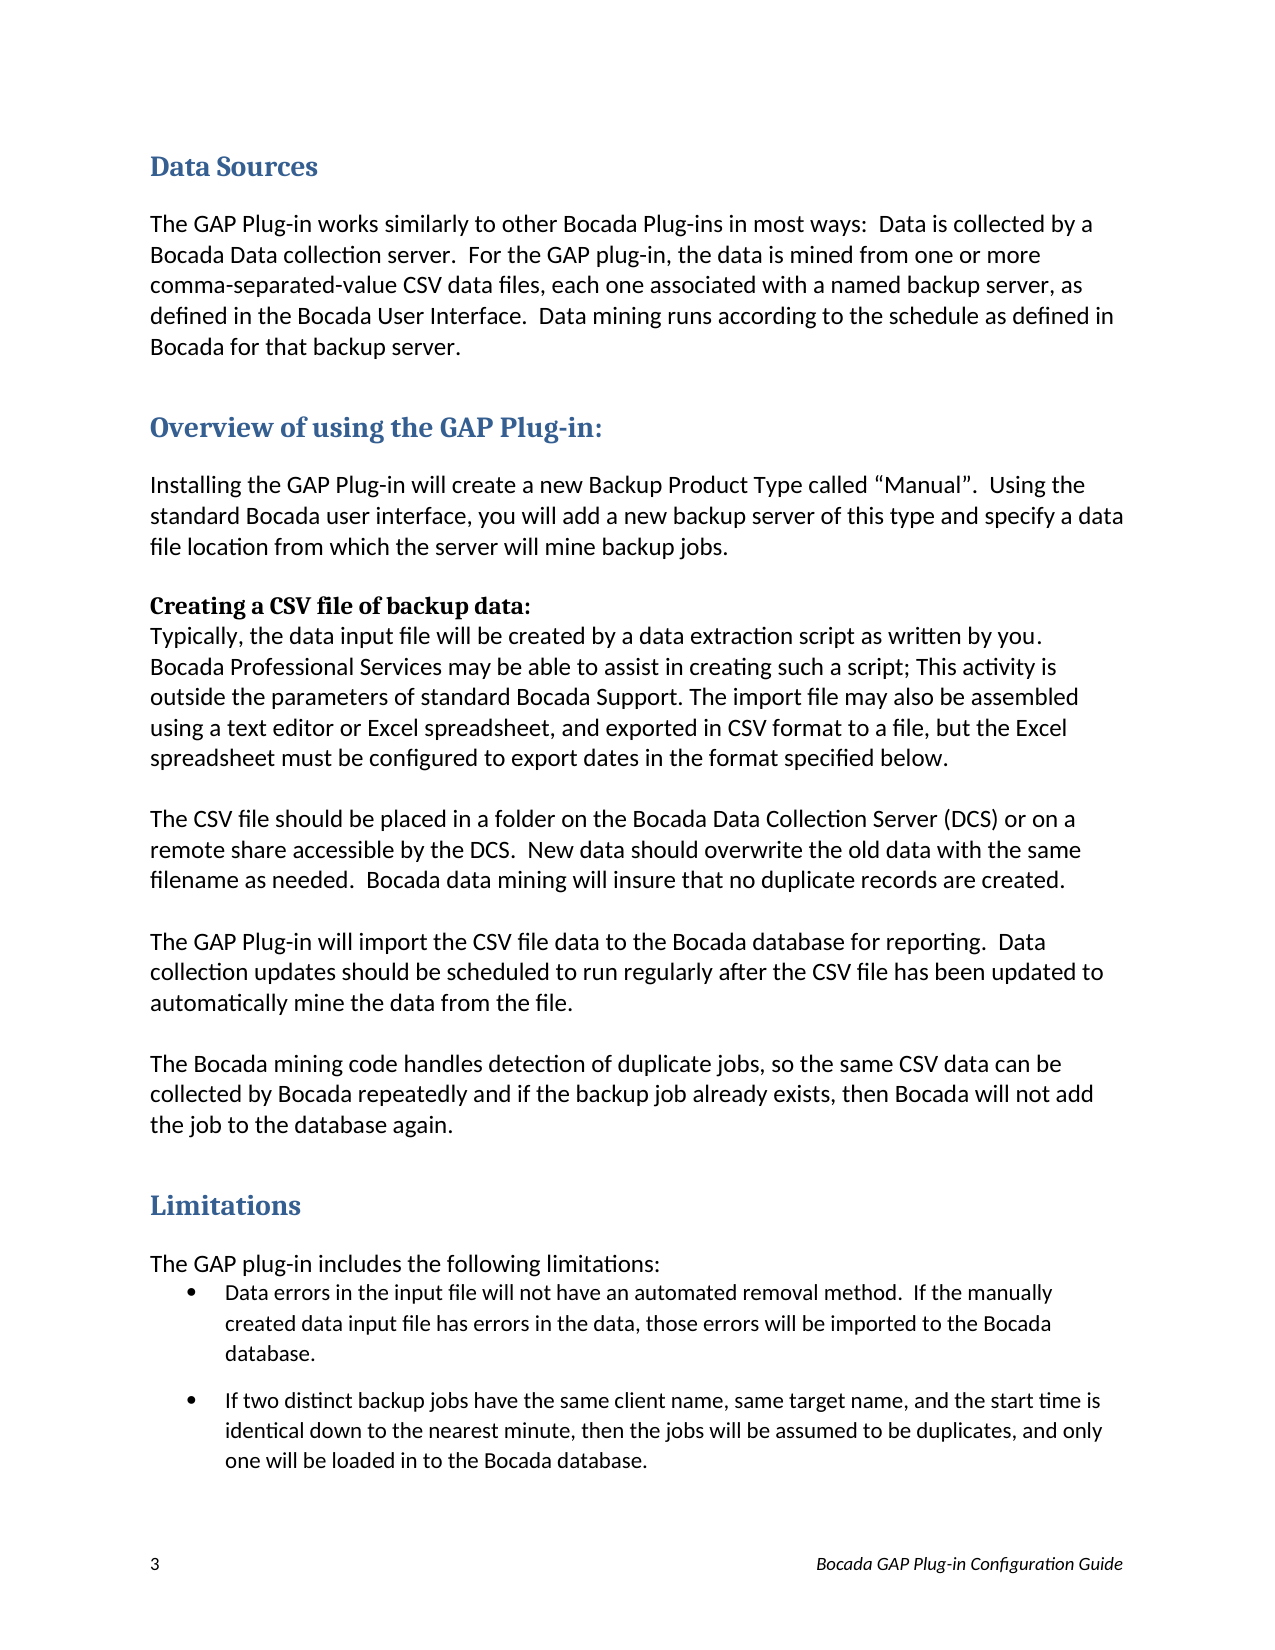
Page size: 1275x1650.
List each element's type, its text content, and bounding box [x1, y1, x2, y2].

text The GAP Plug-in will import the CSV file data to the Bocada database for reporting. Data collection updates should be scheduled to run regularly after the CSV file has been updated to automatically mine the data from the file. [150, 926, 1125, 1017]
text The CSV file should be placed in a folder on the Bocada Data Collection Server (DCS) or on a remote share accessible by the DCS. New data should overwrite the old data with the same filename as needed. Bocada data mining will insure that no duplicate records are created. [150, 804, 1125, 895]
text The GAP plug-in includes the following limitations: [150, 1248, 1125, 1278]
text Installing the GAP Plug-in will create a new Backup Product Type called “Manual”. Using the standard Bocada user interface, you will add a new backup server of this type and specify a data file location from which the server will mine backup jobs. [150, 470, 1125, 561]
text The GAP Plug-in works similarly to other Bocada Plug-ins in most ways: Data is collected by a Bocada Data collection server. For the GAP plug-in, the data is mined from one or more comma-separated-value CSV data files, each one associated with a named backup server, as defined in the Bocada User Interface. Data mining runs according to the schedule as defined in Bocada for that backup server. [150, 208, 1125, 361]
text If two distinct backup jobs have the same client name, same target name, and the start time is identical down to the nearest minute, then the jobs will be assumed to be duplicates, and only one will be loaded in to the Bocada database. [187, 1386, 1125, 1474]
text The Bocada mining code handles detection of duplicate jobs, so the same CSV data can be collected by Bocada repeatedly and if the backup job already exists, then Bocada will not add the job to the database again. [150, 1048, 1125, 1139]
text Creating a CSV file of backup data: [150, 592, 1125, 621]
subtitle Limitations [150, 1189, 1125, 1223]
subtitle Data Sources [150, 150, 1125, 183]
text Data errors in the input file will not have an automated removal method. If the manually created data input file has errors in the data, those errors will be imported to the Bocada database. [187, 1278, 1125, 1367]
text Typically, the data input file will be created by a data extraction script as written by you. Bocada Professional Services may be able to assist in creating such a script; This activity is outside the parameters of standard Bocada Support. The import file may also be assembled using a text editor or Excel spreadsheet, and exported in CSV format to a file, but the Excel spreadsheet must be configured to export dates in the format specified below. [150, 621, 1125, 773]
subtitle Overview of using the GAP Plug-in: [150, 411, 1125, 445]
